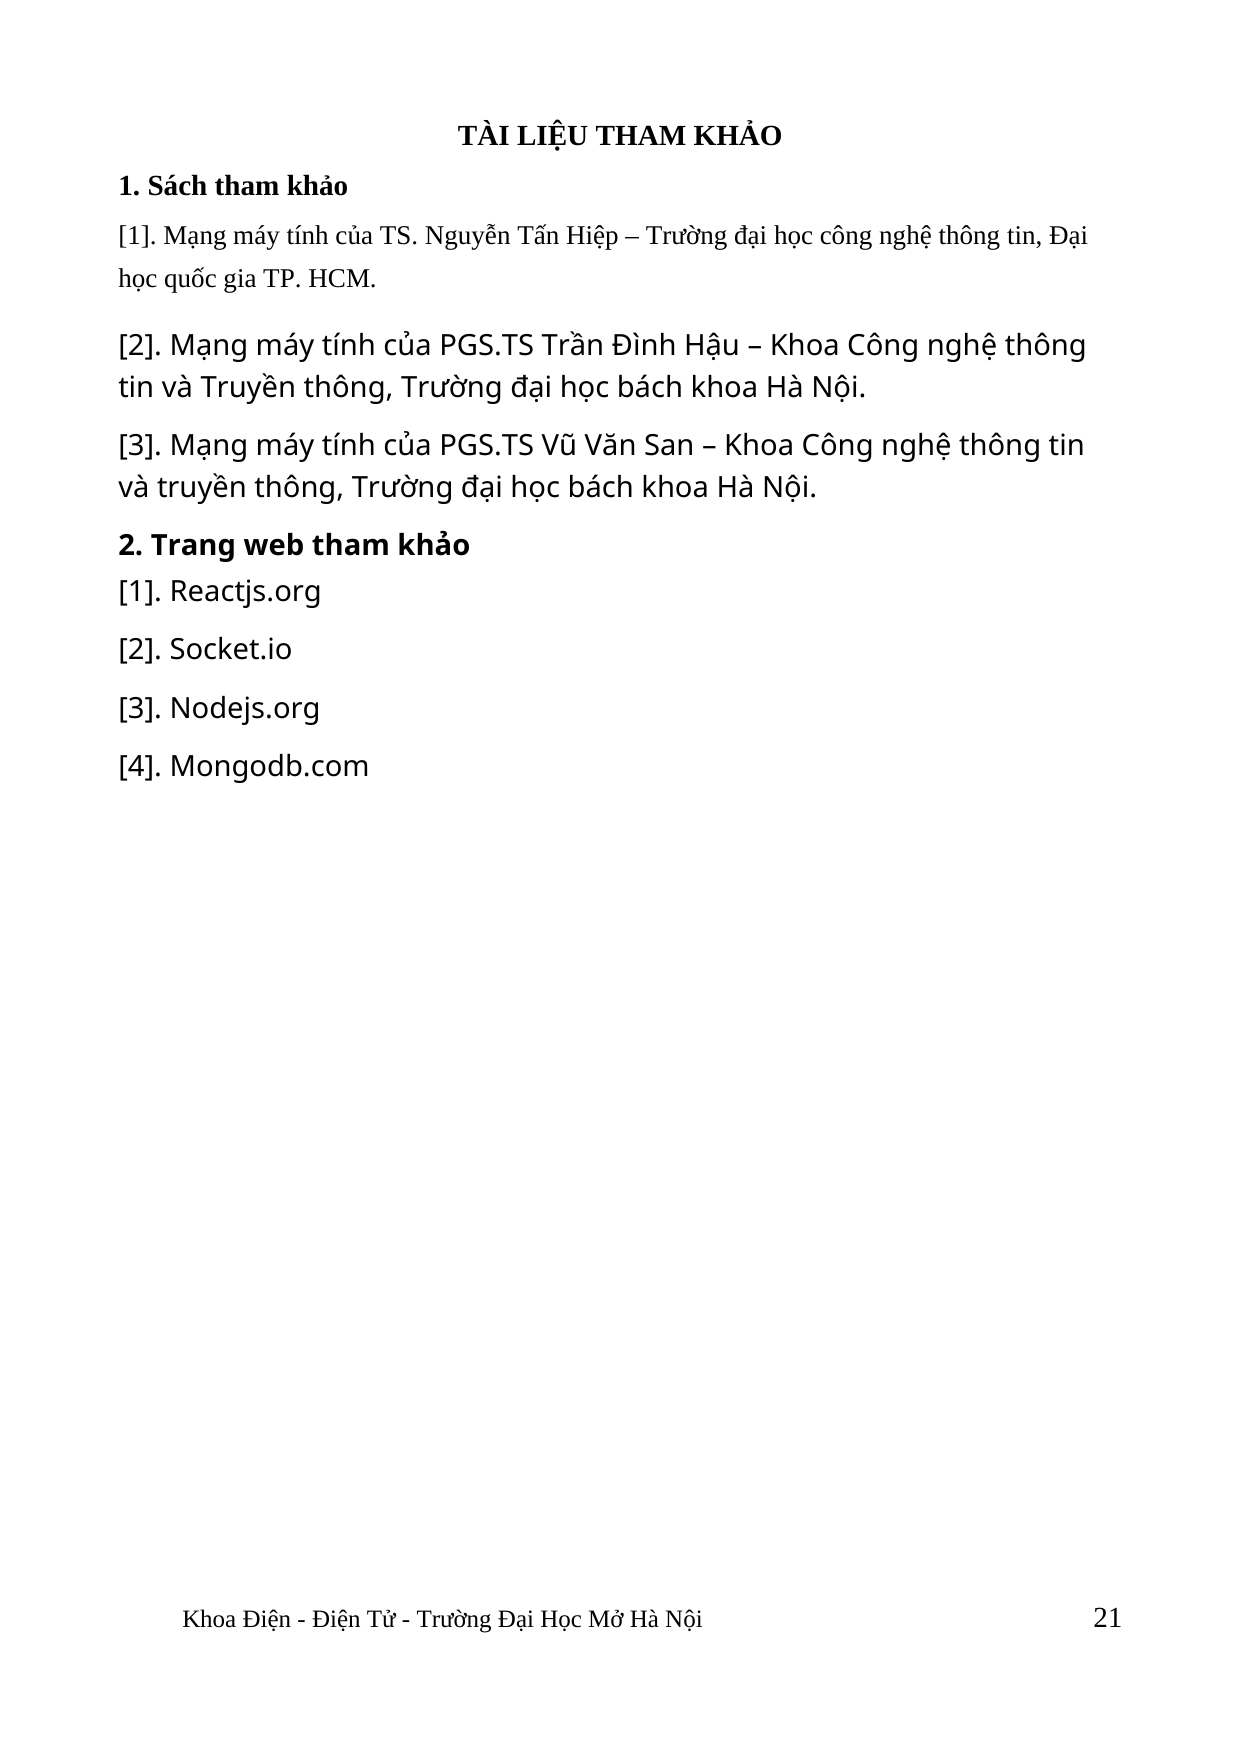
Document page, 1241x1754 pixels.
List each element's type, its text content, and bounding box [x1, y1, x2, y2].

list TÀI LIỆU THAM KHẢO [118, 118, 1122, 152]
text [1]. Reactjs.org [118, 568, 1122, 610]
text 2. Trang web tham khảo [118, 522, 1122, 564]
text [2]. Socket.io [118, 627, 1122, 668]
text [2]. Mạng máy tính của PGS.TS Trần Đình Hậu – Khoa Công nghệ thông tin và Truyền thông, Trường đại học bách khoa Hà Nội. [118, 322, 1122, 406]
text [4]. Mongodb.com [118, 743, 1122, 785]
text [3]. Mạng máy tính của PGS.TS Vũ Văn San – Khoa Công nghệ thông tin và truyền thông, Trường đại học bách khoa Hà Nội. [118, 422, 1122, 506]
list [1]. Mạng máy tính của TS. Nguyễn Tấn Hiệp – Trường đại học công nghệ thông tin, Đại học quốc gia TP. HCM. [118, 219, 1122, 293]
list 1. Sách tham khảo [118, 168, 1122, 202]
text [3]. Nodejs.org [118, 685, 1122, 727]
